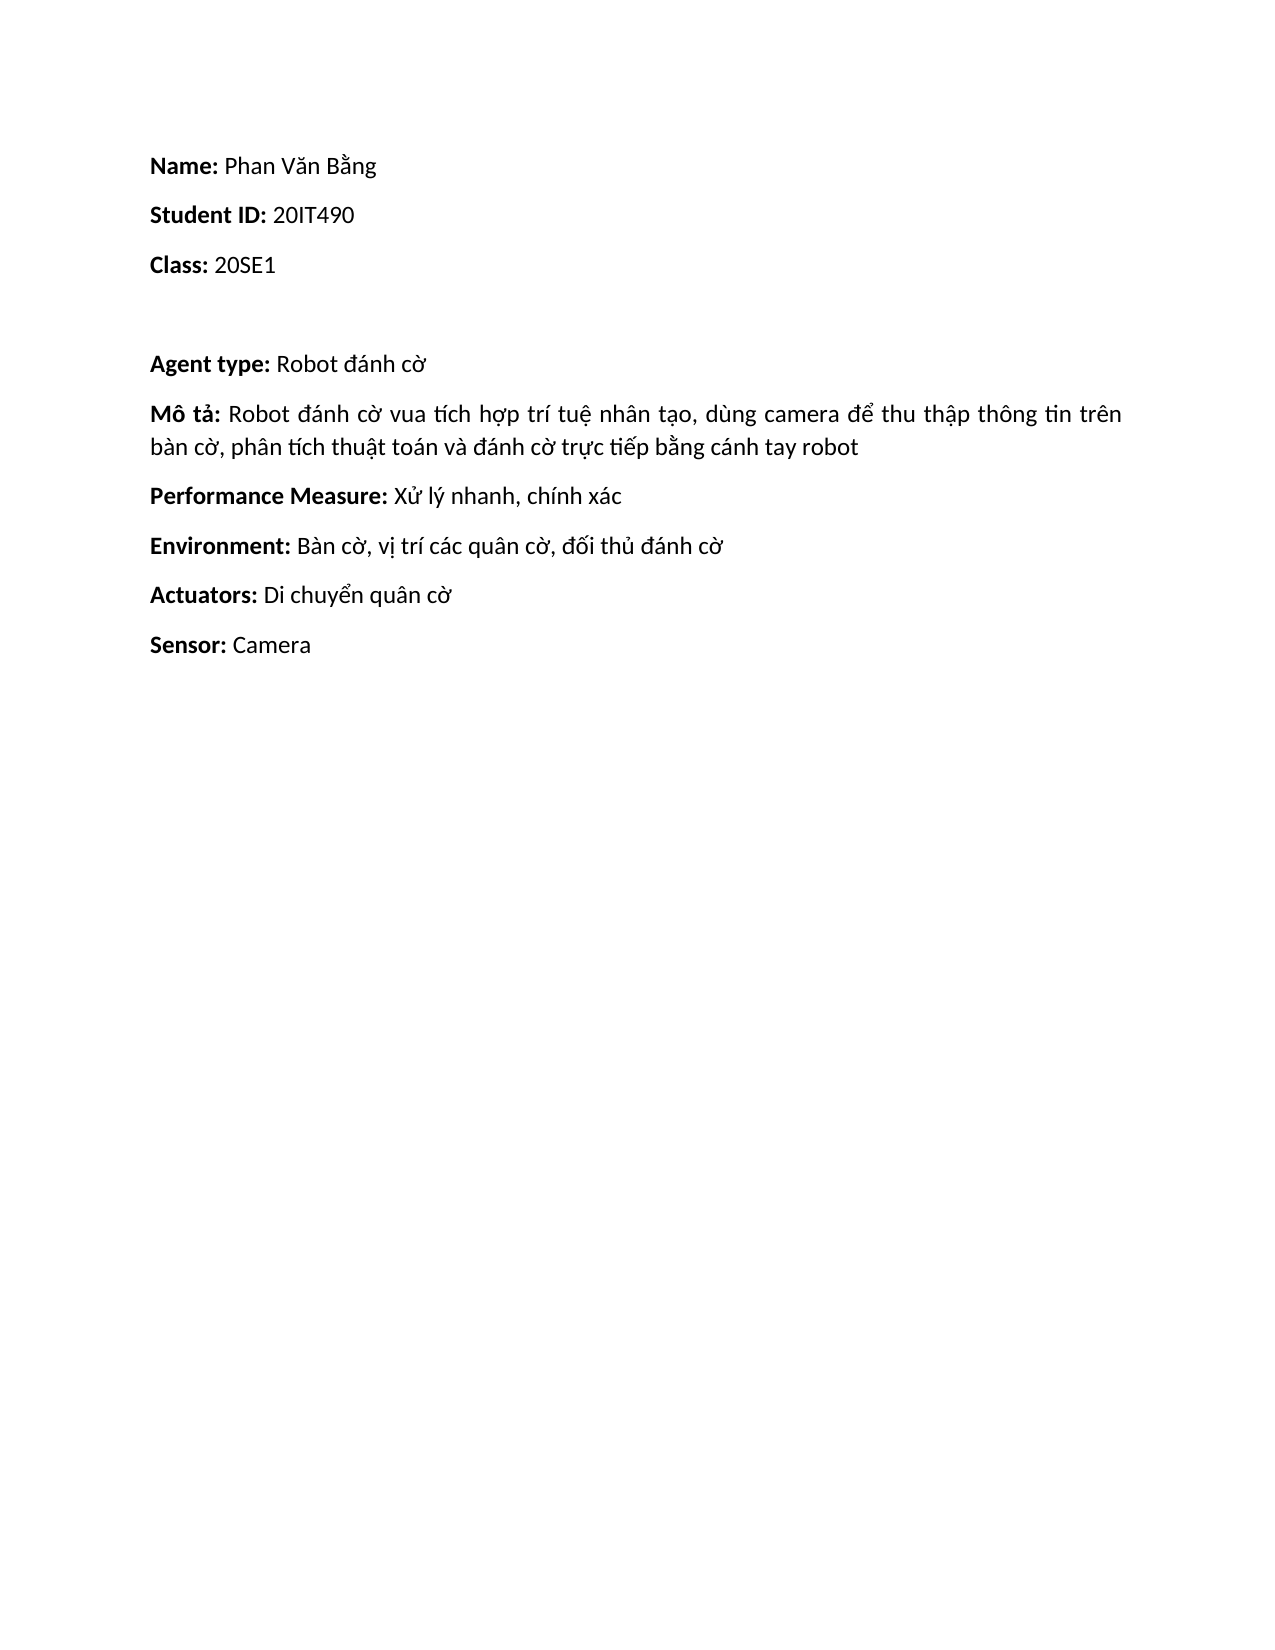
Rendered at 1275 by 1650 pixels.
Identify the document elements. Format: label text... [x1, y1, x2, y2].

text Name: Phan Văn Bằng [150, 150, 1125, 181]
text Mô tả: Robot đánh cờ vua tích hợp trí tuệ nhân tạo, dùng camera để thu thập thông tin trên bàn cờ, phân tích thuật toán và đánh cờ trực tiếp bằng cánh tay robot [150, 398, 1125, 461]
text Student ID: 20IT490 [150, 199, 1125, 230]
text Performance Measure: Xử lý nhanh, chính xác [150, 480, 1125, 511]
text Actuators: Di chuyển quân cờ [150, 579, 1125, 610]
text Agent type: Robot đánh cờ [150, 348, 1125, 379]
text Class: 20SE1 [150, 249, 1125, 280]
text Environment: Bàn cờ, vị trí các quân cờ, đối thủ đánh cờ [150, 530, 1125, 561]
text Sensor: Camera [150, 629, 1125, 660]
